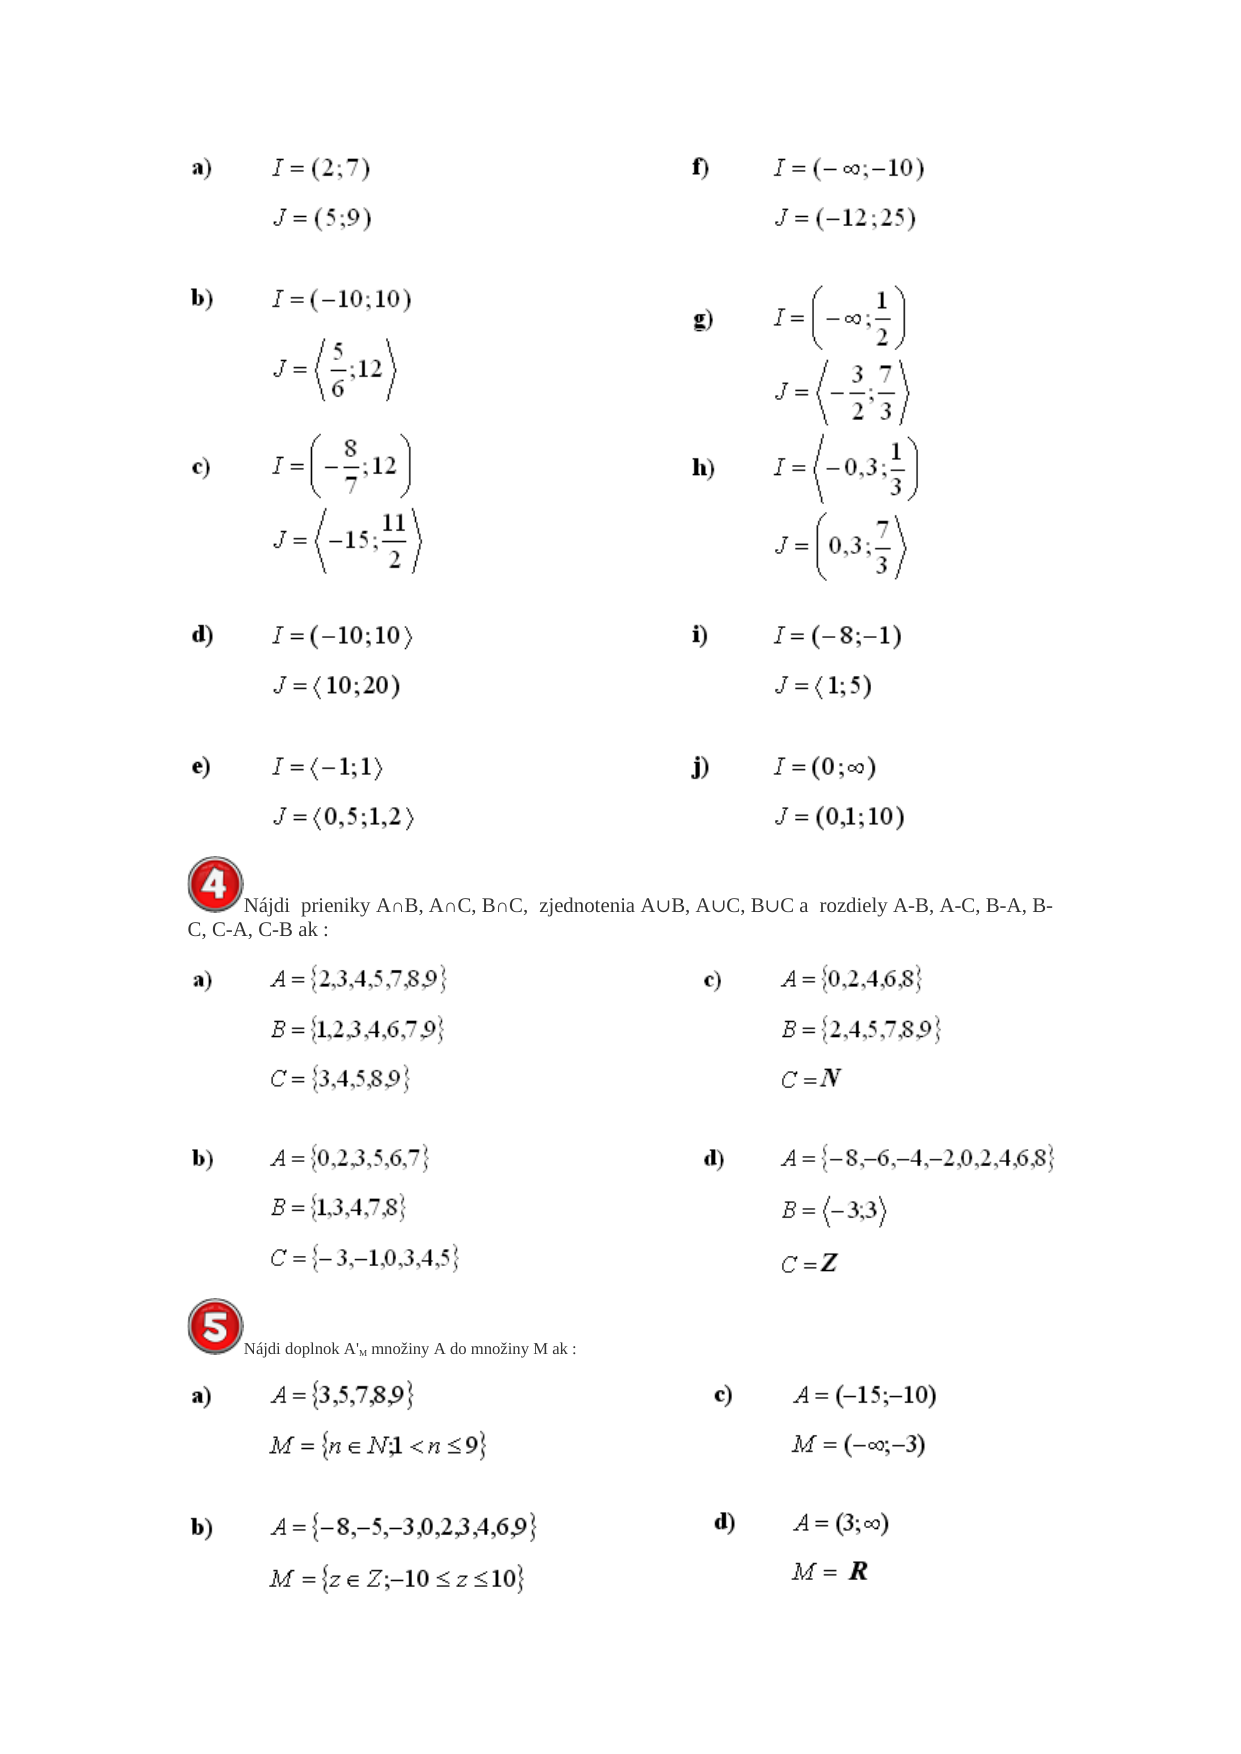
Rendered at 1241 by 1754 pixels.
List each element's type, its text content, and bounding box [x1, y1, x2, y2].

picture [187, 1375, 940, 1601]
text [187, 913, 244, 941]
text Nájdi prieniky A∩B, A∩C, B∩C, zjednotenia A∪B, A∪C, B∪C a rozdiely A-B, A-C, B-A, B-C, C-A, C-B ak : [244, 856, 1053, 941]
picture [187, 856, 244, 913]
picture [187, 150, 928, 839]
picture [187, 1298, 244, 1355]
picture [187, 958, 1061, 1281]
text Nájdi doplnok A'M množiny A do množiny M ak : [244, 1298, 1053, 1358]
